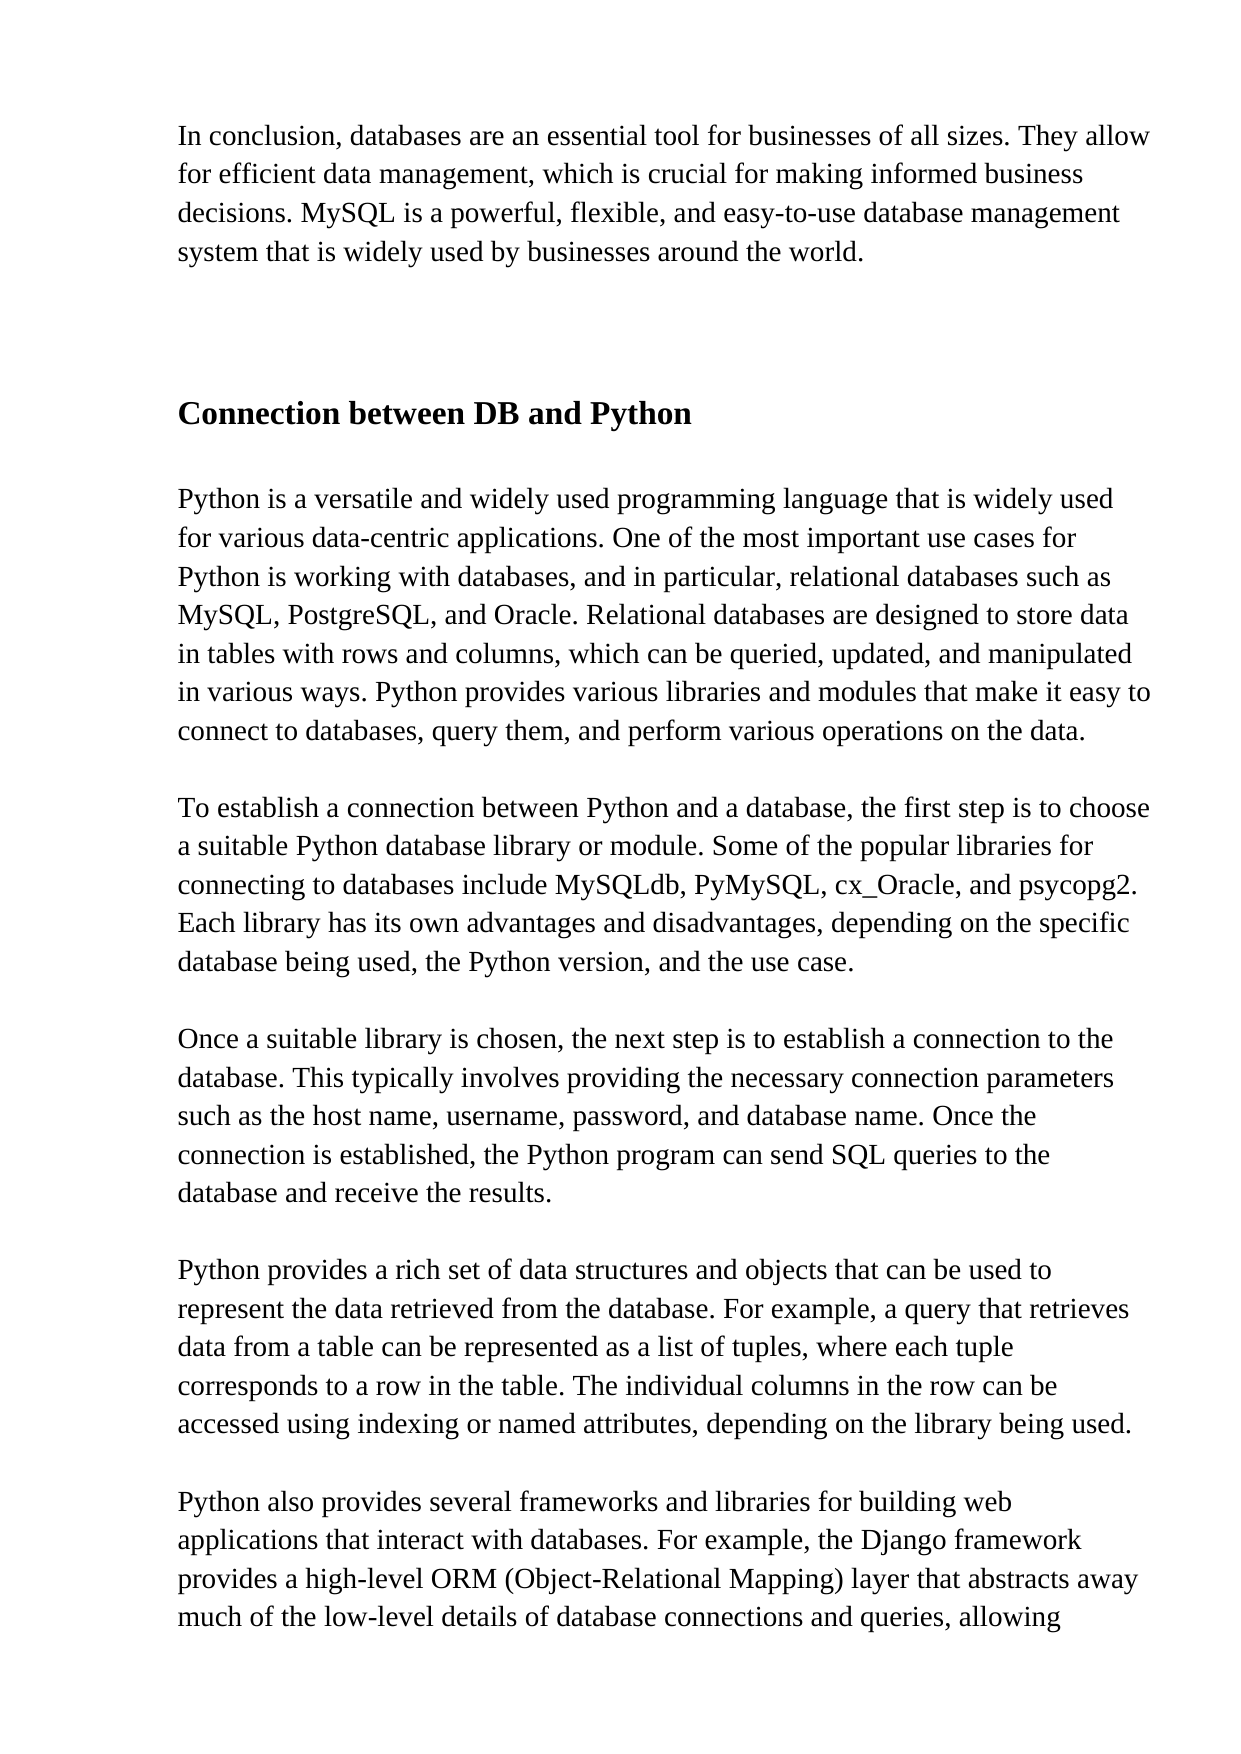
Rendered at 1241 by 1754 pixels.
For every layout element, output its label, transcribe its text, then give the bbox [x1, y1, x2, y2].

text Once a suitable library is chosen, the next step is to establish a connection to the database. This typically involves providing the necessary connection parameters such as the host name, username, password, and database name. Once the connection is established, the Python program can send SQL queries to the database and receive the results. [177, 1021, 1152, 1209]
text Python provides a rich set of data structures and objects that can be used to represent the data retrieved from the database. For example, a query that retrieves data from a table can be represented as a list of tuples, where each tuple corresponds to a row in the table. The individual columns in the row can be accessed using indexing or named attributes, depending on the library being used. [177, 1252, 1152, 1440]
text Python is a versatile and widely used programming language that is widely used for various data-centric applications. One of the most important use cases for Python is working with databases, and in particular, relational databases such as MySQL, PostgreSQL, and Oracle. Relational databases are designed to store data in tables with rows and columns, which can be queried, updated, and manipulated in various ways. Python provides various libraries and modules that make it easy to connect to databases, query them, and perform various operations on the data. [177, 482, 1152, 746]
text To establish a connection between Python and a database, the first step is to choose a suitable Python database library or module. Some of the popular libraries for connecting to databases include MySQLdb, PyMySQL, cx_Oracle, and psycopg2. Each library has its own advantages and disadvantages, depending on the specific database being used, the Python version, and the use case. [177, 790, 1152, 978]
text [177, 1484, 1152, 1633]
text In conclusion, databases are an essential tool for businesses of all sizes. They allow for efficient data management, which is crucial for making informed business decisions. MySQL is a powerful, flexible, and easy-to-use database management system that is widely used by businesses around the world. [177, 118, 1152, 267]
text Connection between DB and Python [177, 393, 1152, 432]
